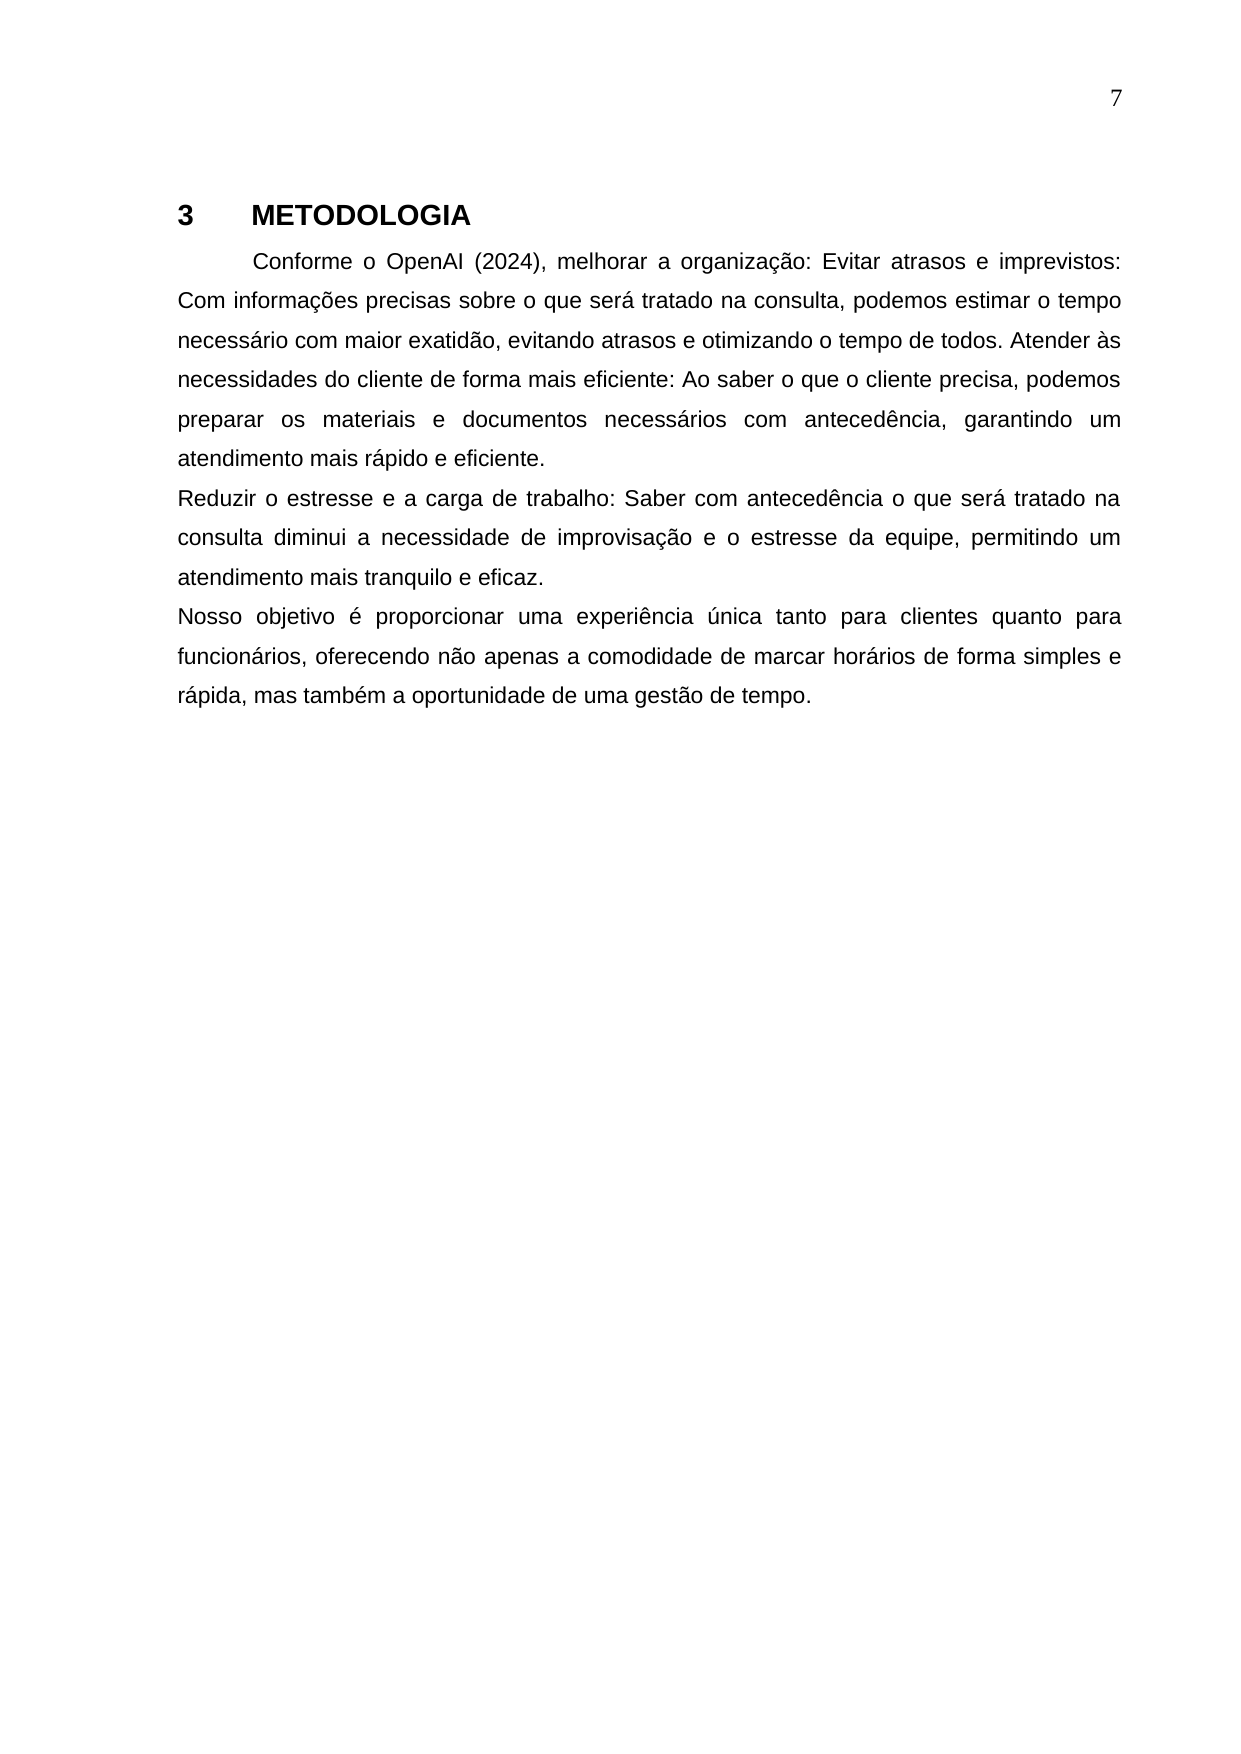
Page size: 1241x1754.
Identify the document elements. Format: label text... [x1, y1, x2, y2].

text Reduzir o estresse e a carga de trabalho: Saber com antecedência o que será tratado na consulta diminui a necessidade de improvisação e o estresse da equipe, permitindo um atendimento mais tranquilo e eficaz. [177, 485, 1122, 590]
subtitle 3 METODOLOGIA [177, 198, 1122, 231]
text Nosso objetivo é proporcionar uma experiência única tanto para clientes quanto para funcionários, oferecendo não apenas a comodidade de marcar horários de forma simples e rápida, mas também a oportunidade de uma gestão de tempo. [177, 603, 1122, 708]
text Conforme o OpenAI (2024), melhorar a organização: Evitar atrasos e imprevistos: Com informações precisas sobre o que será tratado na consulta, podemos estimar o tempo necessário com maior exatidão, evitando atrasos e otimizando o tempo de todos. Atender às necessidades do cliente de forma mais eficiente: Ao saber o que o cliente precisa, podemos preparar os materiais e documentos necessários com antecedência, garantindo um atendimento mais rápido e eficiente. [177, 248, 1122, 472]
